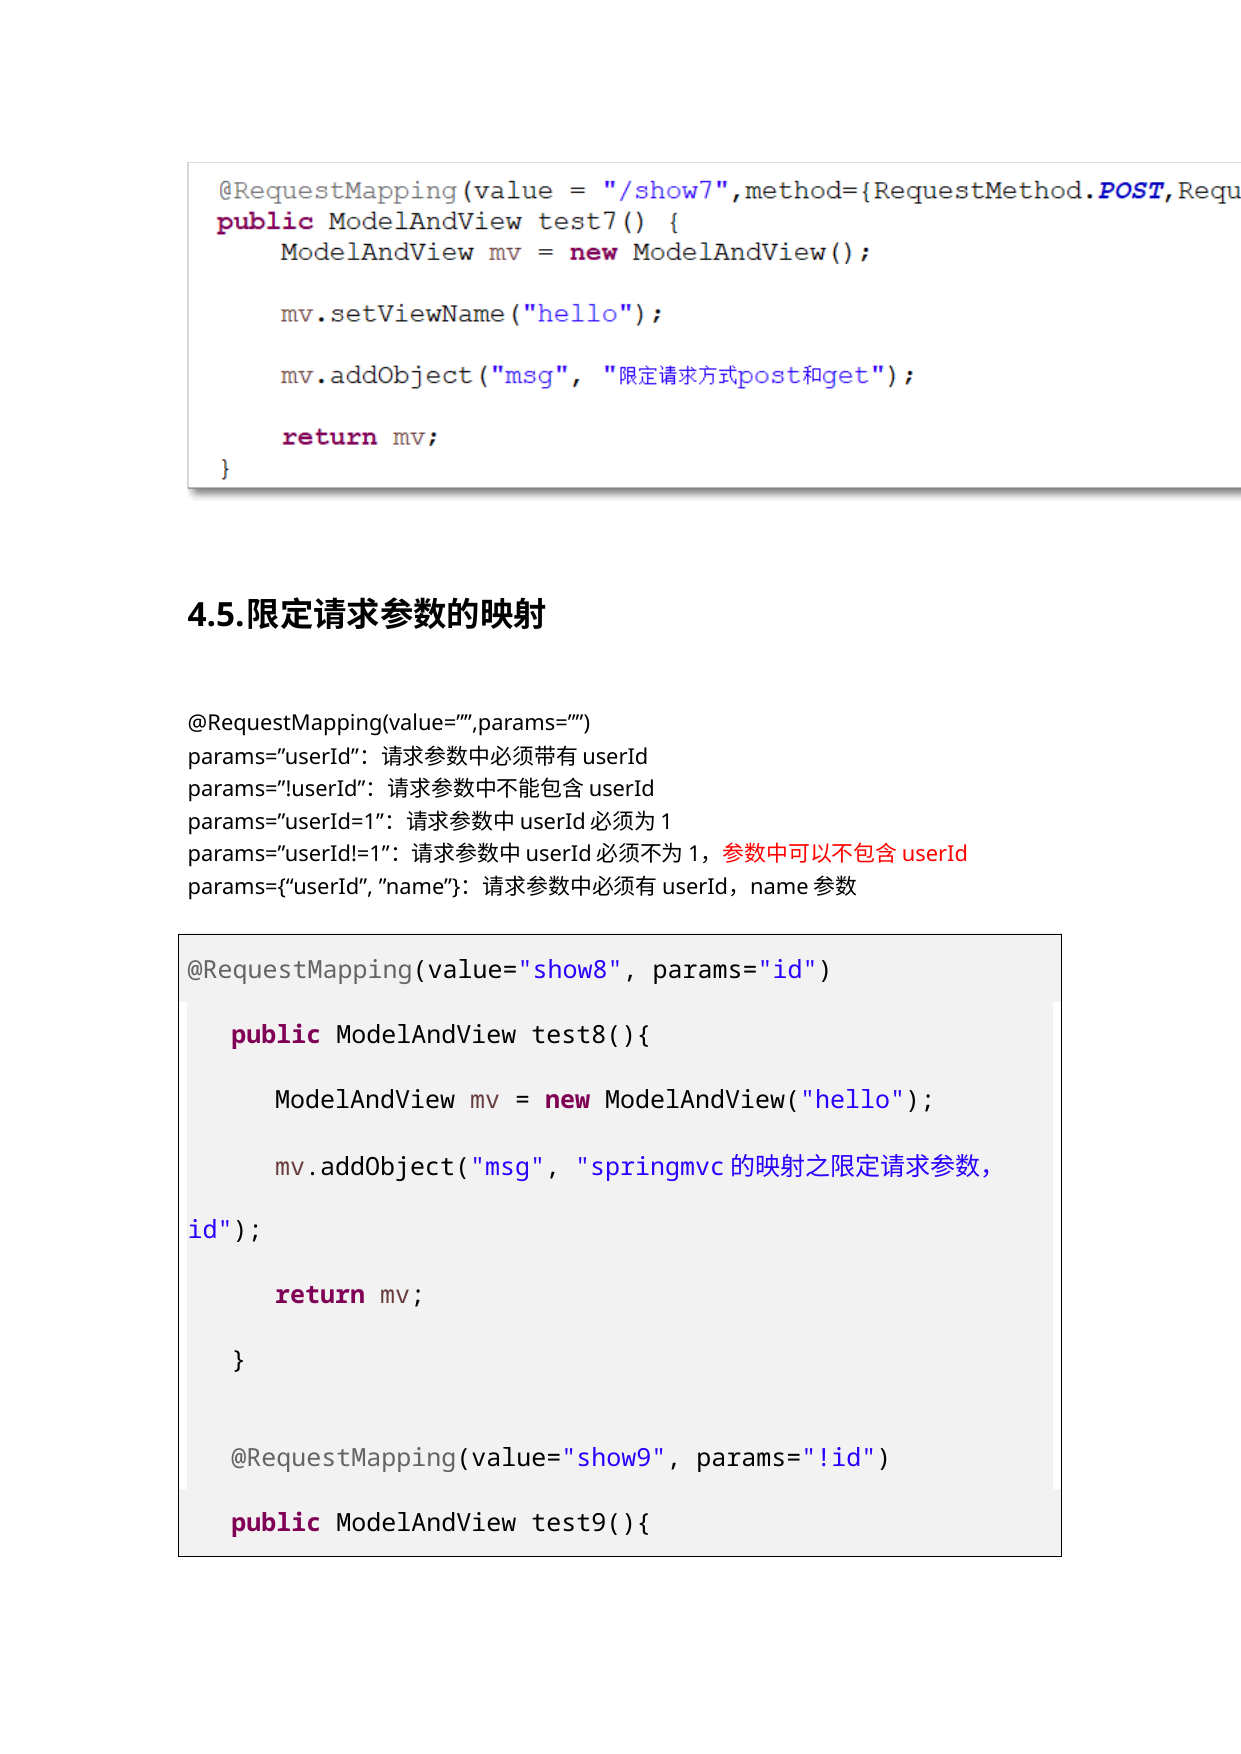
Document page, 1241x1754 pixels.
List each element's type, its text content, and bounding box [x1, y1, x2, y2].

text } [187, 1327, 1053, 1392]
text @RequestMapping(value="show8", params="id") [179, 935, 1061, 1002]
text @RequestMapping(value="show9", params="!id") [187, 1424, 1053, 1486]
text params={“userId”, ”name”}：请求参数中必须有userId，name参数 [187, 868, 1053, 901]
picture [187, 162, 1241, 501]
subtitle 限定请求参数的映射 [187, 579, 1053, 644]
text params=”userId”：请求参数中必须带有userId [187, 738, 1053, 771]
text ModelAndView mv = new ModelAndView("hello"); [187, 1067, 1053, 1132]
text mv.addObject("msg", "springmvc的映射之限定请求参数，id"); [187, 1132, 1053, 1262]
text @RequestMapping(value=””,params=””) [187, 706, 1053, 738]
text params=”userId!=1”：请求参数中userId必须不为1，参数中可以不包含userId [187, 836, 1053, 868]
text return mv; [187, 1262, 1053, 1327]
text params=”userId=1”：请求参数中userId必须为1 [187, 803, 1053, 836]
text public ModelAndView test9(){ [179, 1486, 1061, 1556]
text public ModelAndView test8(){ [187, 1002, 1053, 1067]
text params=”!userId”：请求参数中不能包含userId [187, 771, 1053, 803]
